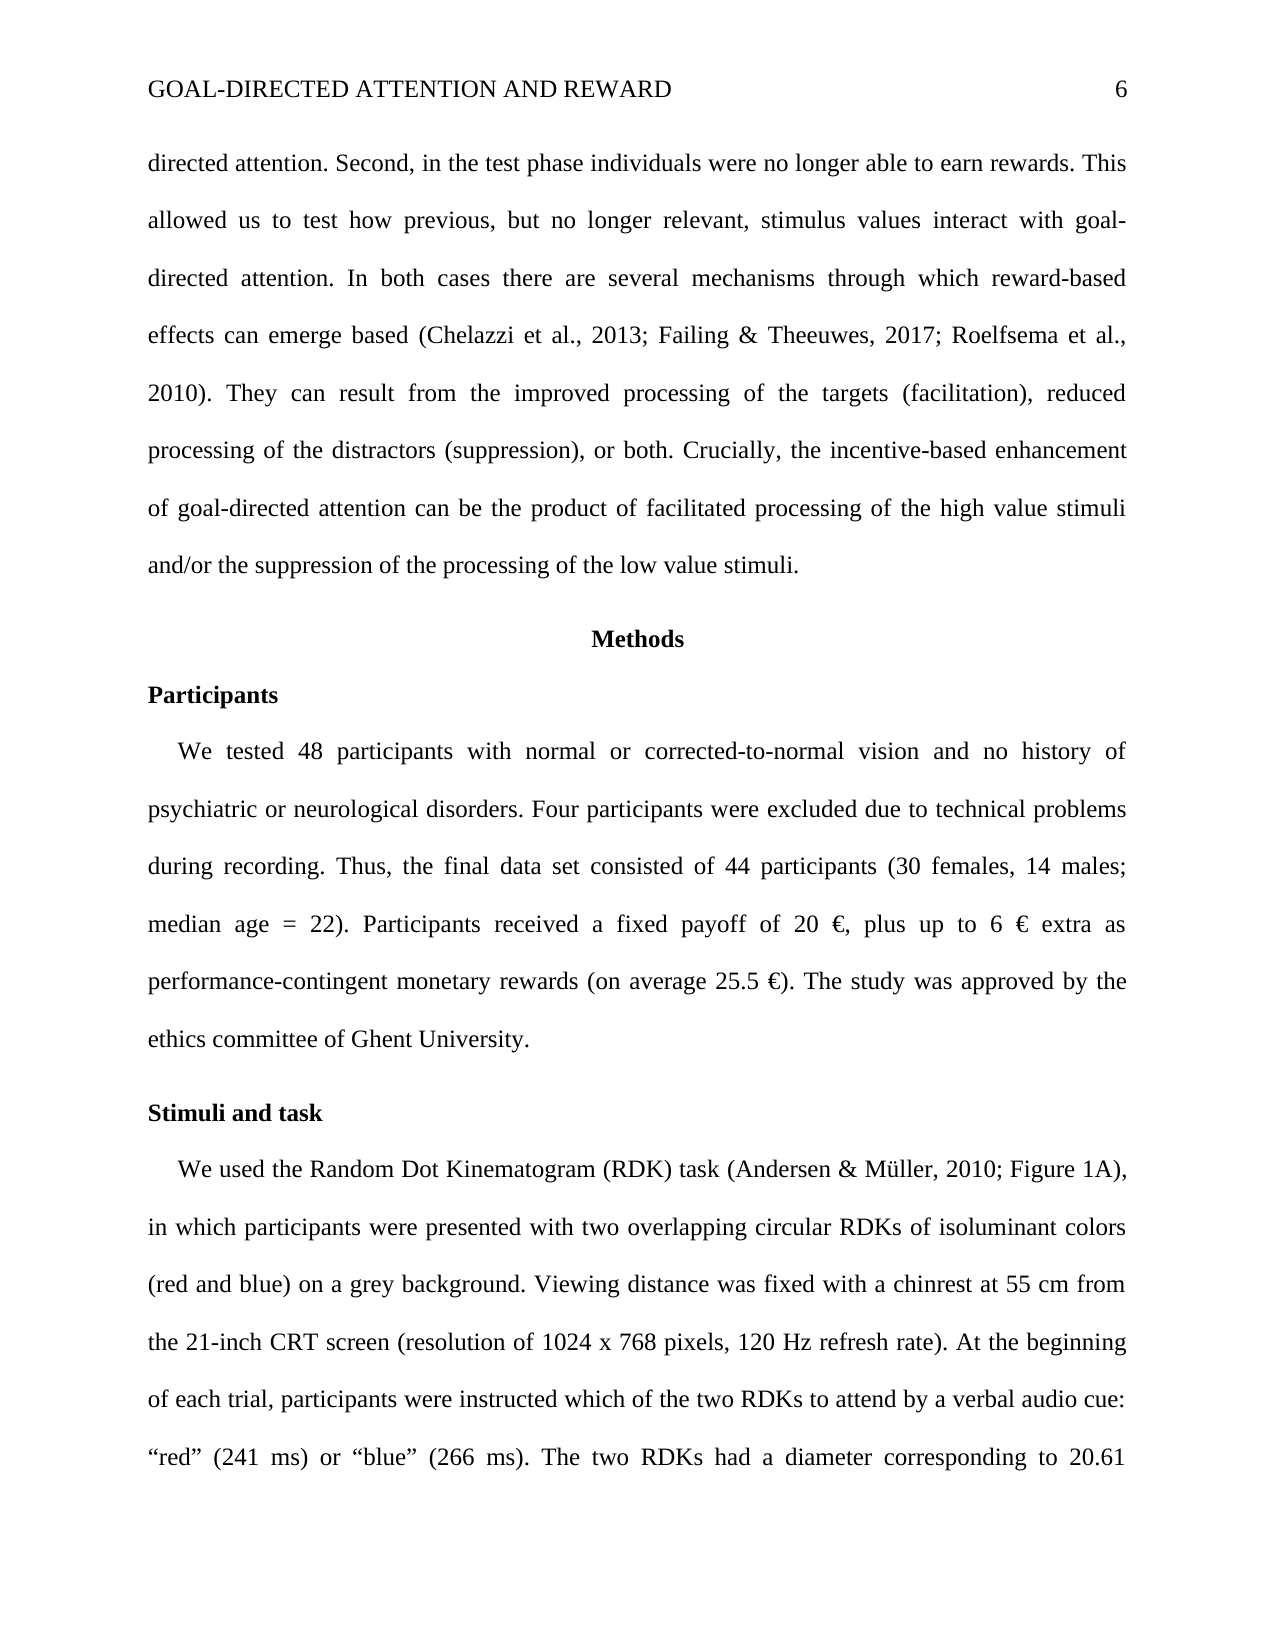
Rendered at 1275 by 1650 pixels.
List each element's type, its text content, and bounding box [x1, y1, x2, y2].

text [148, 1154, 1127, 1470]
subtitle Participants [148, 680, 1127, 709]
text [148, 148, 1127, 579]
subtitle Stimuli and task [148, 1098, 1127, 1127]
subtitle Methods [148, 624, 1127, 653]
text We tested 48 participants with normal or corrected-to-normal vision and no history of psychiatric or neurological disorders. Four participants were excluded due to technical problems during recording. Thus, the final data set consisted of 44 participants (30 females, 14 males; median age = 22). Participants received a fixed payoff of 20 €, plus up to 6 € extra as performance-contingent monetary rewards (on average 25.5 €). The study was approved by the ethics committee of Ghent University. [148, 736, 1127, 1053]
